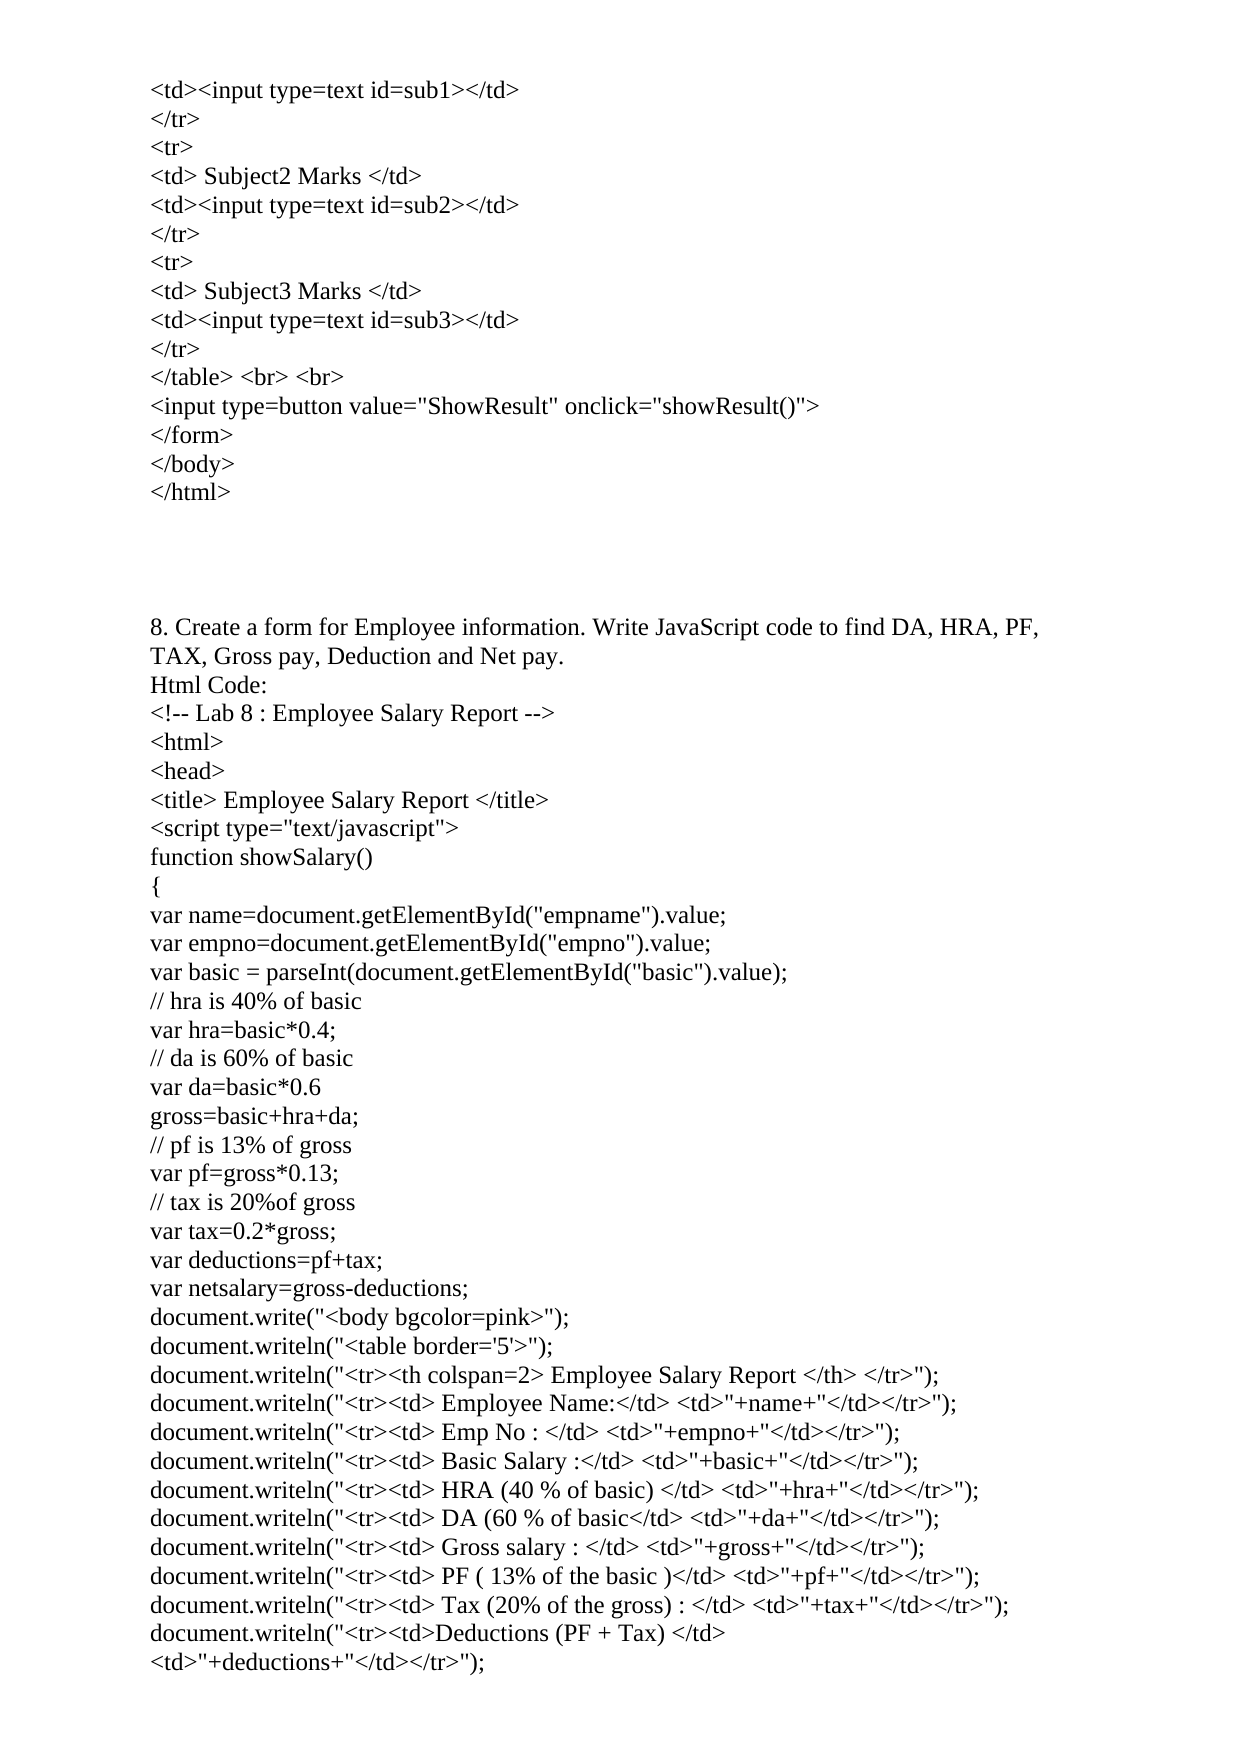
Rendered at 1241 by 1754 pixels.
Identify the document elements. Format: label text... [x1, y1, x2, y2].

text document.writeln("<tr><td> Emp No : </td> <td>"+empno+"</td></tr>"); [150, 1417, 1090, 1446]
text <title> Employee Salary Report </title> [150, 785, 1090, 813]
text var netsalary=gross-deductions; [150, 1273, 1090, 1302]
text Html Code: [150, 670, 1090, 698]
text </tr> [150, 104, 1090, 132]
text <input type=button value="ShowResult" onclick="showResult()"> [150, 391, 1090, 420]
text var empno=document.getElementById("empno").value; [150, 928, 1090, 957]
text // da is 60% of basic [150, 1043, 1090, 1072]
text <td><input type=text id=sub3></td> [150, 305, 1090, 334]
text </form> [150, 420, 1090, 449]
text // tax is 20%of gross [150, 1187, 1090, 1216]
text // hra is 40% of basic [150, 986, 1090, 1015]
text </table> <br> <br> [150, 362, 1090, 391]
text TAX, Gross pay, Deduction and Net pay. [150, 641, 1090, 670]
text </tr> [150, 334, 1090, 362]
text <tr> [150, 247, 1090, 276]
text gross=basic+hra+da; [150, 1101, 1090, 1130]
text <head> [150, 756, 1090, 785]
text </body> [150, 449, 1090, 477]
text 8. Create a form for Employee information. Write JavaScript code to find DA, HRA, PF, [150, 612, 1090, 641]
text document.writeln("<tr><td> Gross salary : </td> <td>"+gross+"</td></tr>"); [150, 1532, 1090, 1561]
text document.writeln("<tr><td>Deductions (PF + Tax) </td> [150, 1618, 1090, 1647]
text document.writeln("<tr><td> HRA (40 % of basic) </td> <td>"+hra+"</td></tr>"); [150, 1475, 1090, 1503]
text <script type="text/javascript"> [150, 813, 1090, 842]
text document.write("<body bgcolor=pink>"); [150, 1302, 1090, 1331]
text document.writeln("<tr><td> Tax (20% of the gross) : </td> <td>"+tax+"</td></tr>"); [150, 1590, 1090, 1618]
text { [150, 871, 1090, 900]
text document.writeln("<tr><th colspan=2> Employee Salary Report </th> </tr>"); [150, 1360, 1090, 1388]
text document.writeln("<tr><td> Basic Salary :</td> <td>"+basic+"</td></tr>"); [150, 1446, 1090, 1475]
text <html> [150, 727, 1090, 756]
text <td>"+deductions+"</td></tr>"); [150, 1647, 1090, 1676]
text var da=basic*0.6 [150, 1072, 1090, 1101]
text var pf=gross*0.13; [150, 1158, 1090, 1187]
text var hra=basic*0.4; [150, 1015, 1090, 1043]
text <td><input type=text id=sub1></td> [150, 75, 1090, 104]
text </tr> [150, 219, 1090, 247]
text <tr> [150, 132, 1090, 161]
text var basic = parseInt(document.getElementById("basic").value); [150, 957, 1090, 986]
text <td> Subject2 Marks </td> [150, 161, 1090, 190]
text document.writeln("<tr><td> DA (60 % of basic</td> <td>"+da+"</td></tr>"); [150, 1503, 1090, 1532]
text var name=document.getElementById("empname").value; [150, 900, 1090, 928]
text var tax=0.2*gross; [150, 1216, 1090, 1245]
text <td> Subject3 Marks </td> [150, 276, 1090, 305]
text document.writeln("<tr><td> Employee Name:</td> <td>"+name+"</td></tr>"); [150, 1388, 1090, 1417]
text <td><input type=text id=sub2></td> [150, 190, 1090, 219]
text document.writeln("<tr><td> PF ( 13% of the basic )</td> <td>"+pf+"</td></tr>"); [150, 1561, 1090, 1590]
text </html> [150, 477, 1090, 506]
text function showSalary() [150, 842, 1090, 871]
text document.writeln("<table border='5'>"); [150, 1331, 1090, 1360]
text var deductions=pf+tax; [150, 1245, 1090, 1273]
text <!-- Lab 8 : Employee Salary Report --> [150, 698, 1090, 727]
text // pf is 13% of gross [150, 1130, 1090, 1158]
